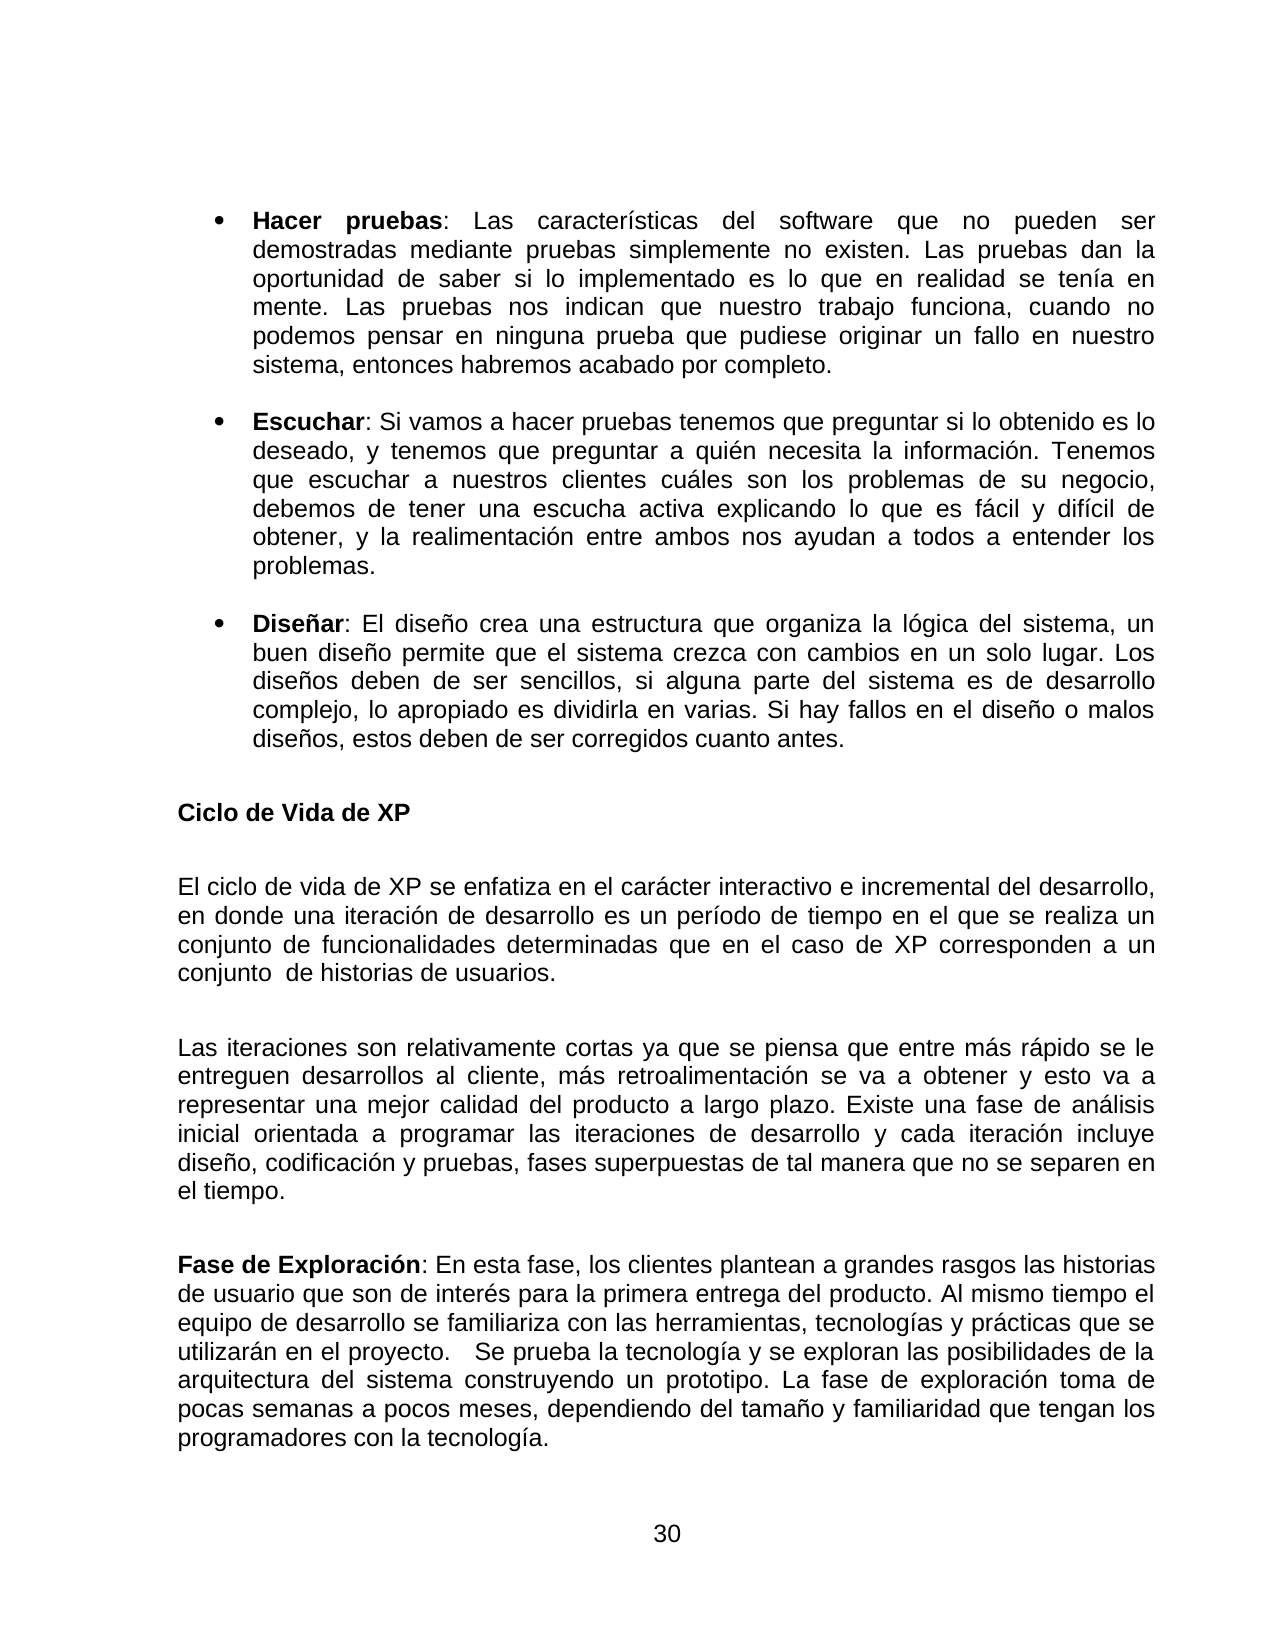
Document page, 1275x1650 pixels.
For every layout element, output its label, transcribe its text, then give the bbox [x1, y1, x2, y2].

list Hacer pruebas: Las características del software que no pueden ser demostradas mediante pruebas simplemente no existen. Las pruebas dan la oportunidad de saber si lo implementado es lo que en realidad se tenía en mente. Las pruebas nos indican que nuestro trabajo funciona, cuando no podemos pensar en ninguna prueba que pudiese originar un fallo en nuestro sistema, entonces habremos acabado por completo. [215, 206, 1157, 378]
text El ciclo de vida de XP se enfatiza en el carácter interactivo e incremental del desarrollo, en donde una iteración de desarrollo es un período de tiempo en el que se realiza un conjunto de funcionalidades determinadas que en el caso de XP corresponden a un conjunto de historias de usuarios. [177, 872, 1157, 987]
list Diseñar: El diseño crea una estructura que organiza la lógica del sistema, un buen diseño permite que el sistema crezca con cambios en un solo lugar. Los diseños deben de ser sencillos, si alguna parte del sistema es de desarrollo complejo, lo apropiado es dividirla en varias. Si hay fallos en el diseño o malos diseños, estos deben de ser corregidos cuanto antes. [215, 609, 1157, 752]
text Ciclo de Vida de XP [177, 798, 1157, 827]
text Fase de Exploración: En esta fase, los clientes plantean a grandes rasgos las historias de usuario que son de interés para la primera entrega del producto. Al mismo tiempo el equipo de desarrollo se familiariza con las herramientas, tecnologías y prácticas que se utilizarán en el proyecto. Se prueba la tecnología y se exploran las posibilidades de la arquitectura del sistema construyendo un prototipo. La fase de exploración toma de pocas semanas a pocos meses, dependiendo del tamaño y familiaridad que tengan los programadores con la tecnología. [177, 1250, 1157, 1452]
list Escuchar: Si vamos a hacer pruebas tenemos que preguntar si lo obtenido es lo deseado, y tenemos que preguntar a quién necesita la información. Tenemos que escuchar a nuestros clientes cuáles son los problemas de su negocio, debemos de tener una escucha activa explicando lo que es fácil y difícil de obtener, y la realimentación entre ambos nos ayudan a todos a entender los problemas. [215, 407, 1157, 580]
text Las iteraciones son relativamente cortas ya que se piensa que entre más rápido se le entreguen desarrollos al cliente, más retroalimentación se va a obtener y esto va a representar una mejor calidad del producto a largo plazo. Existe una fase de análisis inicial orientada a programar las iteraciones de desarrollo y cada iteración incluye diseño, codificación y pruebas, fases superpuestas de tal manera que no se separen en el tiempo. [177, 1032, 1157, 1205]
